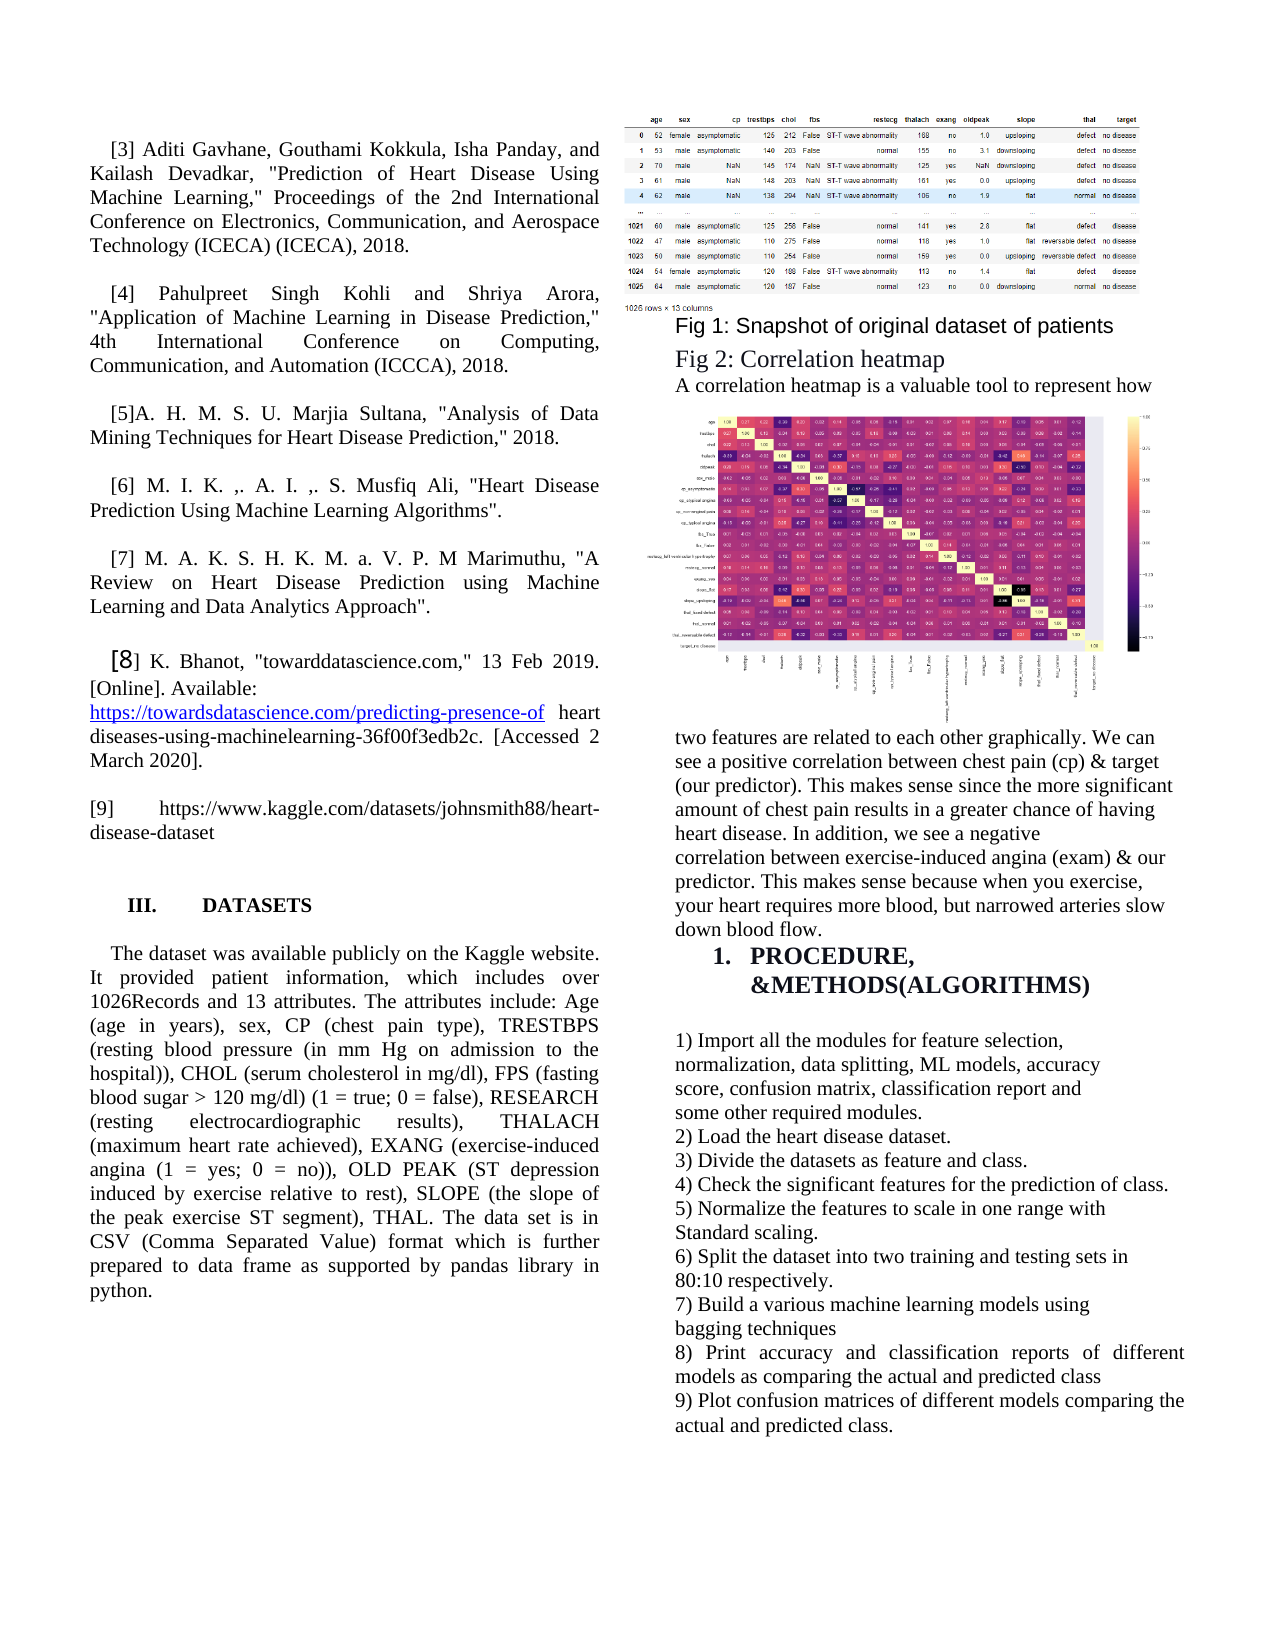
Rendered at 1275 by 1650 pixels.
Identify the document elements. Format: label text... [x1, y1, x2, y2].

picture [644, 412, 1156, 725]
text 3) Divide the datasets as feature and class. [675, 1148, 1185, 1172]
text some other required modules. [675, 1100, 1185, 1124]
text https://towardsdatascience.com/predicting-presence-of heart diseases-using-machinelearning-36f00f3edb2c. [Accessed 2 March 2020]. [89, 700, 600, 772]
text [6] M. I. K. ,. A. I. ,. S. Musfiq Ali, "Heart Disease Prediction Using Machine Learning Algorithms". [89, 473, 600, 522]
text Fig 2: Correlation heatmap [675, 344, 1185, 373]
list DATASETS [127, 892, 600, 917]
text Standard scaling. [675, 1220, 1185, 1244]
text 9) Plot confusion matrices of different models comparing the actual and predicted class. [675, 1388, 1185, 1437]
text [7] M. A. K. S. H. K. M. a. V. P. M Marimuthu, "A Review on Heart Disease Prediction using Machine Learning and Data Analytics Approach". [89, 546, 600, 618]
text [8] K. Bhanot, "towarddatascience.com," 13 Feb 2019. [Online]. Available: [89, 642, 600, 700]
text 5) Normalize the features to scale in one range with [675, 1196, 1185, 1220]
text 4) Check the significant features for the prediction of class. [675, 1172, 1185, 1196]
text 80:10 respectively. [675, 1268, 1185, 1292]
text [4] Pahulpreet Singh Kohli and Shriya Arora, "Application of Machine Learning in Disease Prediction," 4th International Conference on Computing, Communication, and Automation (ICCCA), 2018. [89, 281, 600, 377]
text 8) Print accuracy and classification reports of different models as comparing the actual and predicted class [675, 1340, 1185, 1388]
text The dataset was available publicly on the Kaggle website. It provided patient information, which includes over 1026Records and 13 attributes. The attributes include: Age (age in years), sex, CP (chest pain type), TRESTBPS (resting blood pressure (in mm Hg on admission to the hospital)), CHOL (serum cholesterol in mg/dl), FPS (fasting blood sugar > 120 mg/dl) (1 = true; 0 = false), RESEARCH (resting electrocardiographic results), THALACH (maximum heart rate achieved), EXANG (exercise-induced angina (1 = yes; 0 = no)), OLD PEAK (ST depression induced by exercise relative to rest), SLOPE (the slope of the peak exercise ST segment), THAL. The data set is in CSV (Comma Separated Value) format which is further prepared to data frame as supported by pandas library in python. [89, 941, 600, 1302]
picture [619, 112, 1144, 313]
text score, confusion matrix, classification report and [675, 1076, 1185, 1100]
text 1) Import all the modules for feature selection, [675, 1027, 1185, 1052]
text bagging techniques [675, 1316, 1185, 1340]
text [3] Aditi Gavhane, Gouthami Kokkula, Isha Panday, and Kailash Devadkar, "Prediction of Heart Disease Using Machine Learning," Proceedings of the 2nd International Conference on Electronics, Communication, and Aerospace Technology (ICECA) (ICECA), 2018. [89, 137, 600, 257]
text [5]A. H. M. S. U. Marjia Sultana, "Analysis of Data Mining Techniques for Heart Disease Prediction," 2018. [89, 401, 600, 449]
list PROCEDURE, &METHODS(ALGORITHMS) [712, 941, 1185, 999]
text normalization, data splitting, ML models, accuracy [675, 1052, 1185, 1076]
text [9] https://www.kaggle.com/datasets/johnsmith88/heart-disease-dataset [89, 796, 600, 844]
text 2) Load the heart disease dataset. [675, 1124, 1185, 1148]
text 7) Build a various machine learning models using [675, 1292, 1185, 1316]
text 6) Split the dataset into two training and testing sets in [675, 1244, 1185, 1268]
